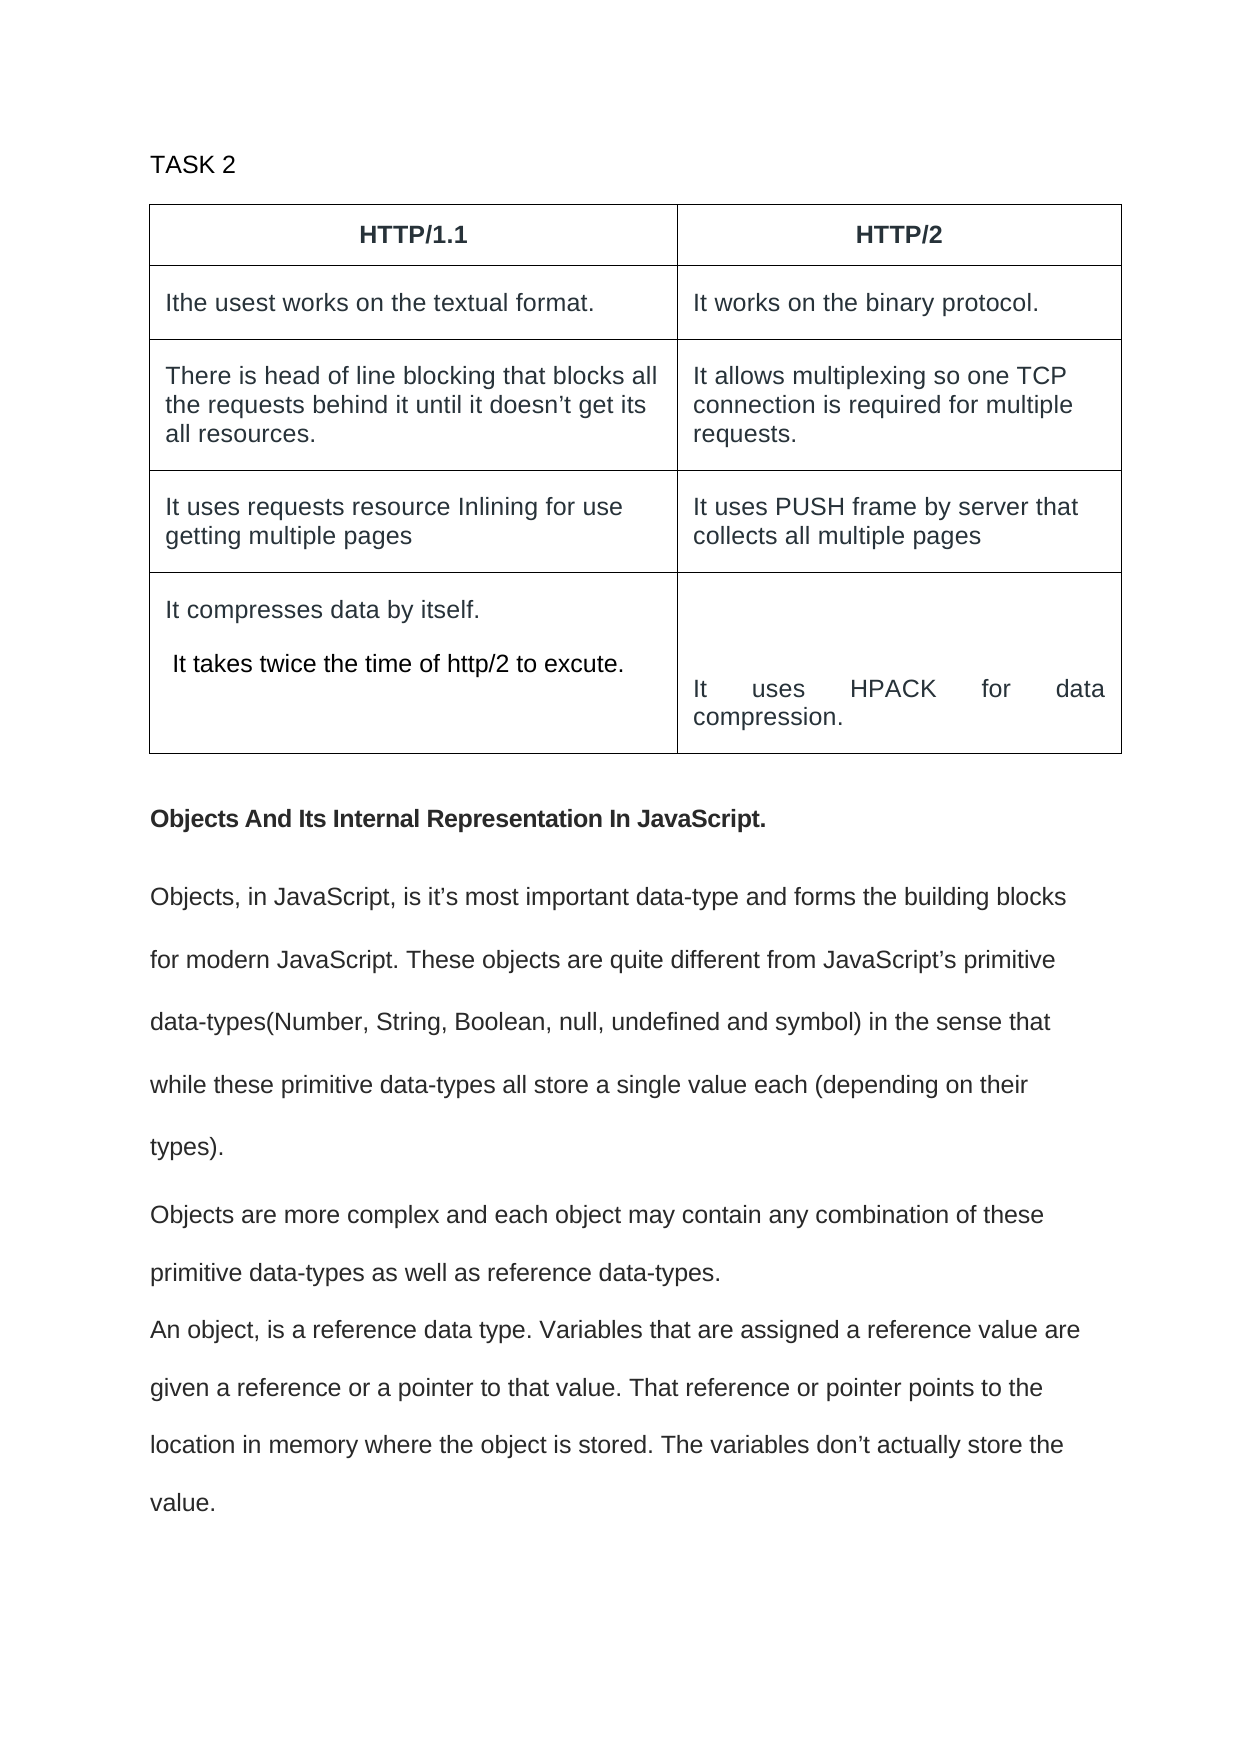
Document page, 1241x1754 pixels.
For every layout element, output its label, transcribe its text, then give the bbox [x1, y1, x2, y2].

table_cell Ithe usest works on the textual format. [150, 266, 677, 338]
table_cell It uses PUSH frame by server that collects all multiple pages [678, 471, 1121, 572]
text TASK 2 [150, 150, 1090, 179]
table_cell It compresses data by itself. It takes twice the time of http/2 to excute. [150, 573, 677, 753]
table_header HTTP/1.1 [150, 205, 677, 265]
table_cell It uses requests resource Inlining for use getting multiple pages [150, 471, 677, 572]
text Objects are more complex and each object may contain any combination of these primitive data-types as well as reference data-types. An object, is a reference data type. Variables that are assigned a reference value are given a reference or a pointer to that value. That reference or pointer points to the location in memory where the object is stored. The variables don’t actually store the value. [150, 1200, 1090, 1516]
table_cell It uses HPACK for data compression. [678, 573, 1121, 753]
text Objects And Its Internal Representation In JavaScript. [150, 770, 1090, 833]
table_header HTTP/2 [678, 205, 1121, 265]
table_cell It allows multiplexing so one TCP connection is required for multiple requests. [678, 340, 1121, 469]
table_cell It works on the binary protocol. [678, 266, 1121, 338]
table_cell There is head of line blocking that blocks all the requests behind it until it doesn’t get its all resources. [150, 340, 677, 469]
text Objects, in JavaScript, is it’s most important data-type and forms the building blocks for modern JavaScript. These objects are quite different from JavaScript’s primitive data-types(Number, String, Boolean, null, undefined and symbol) in the sense that while these primitive data-types all store a single value each (depending on their types). [150, 849, 1090, 1161]
